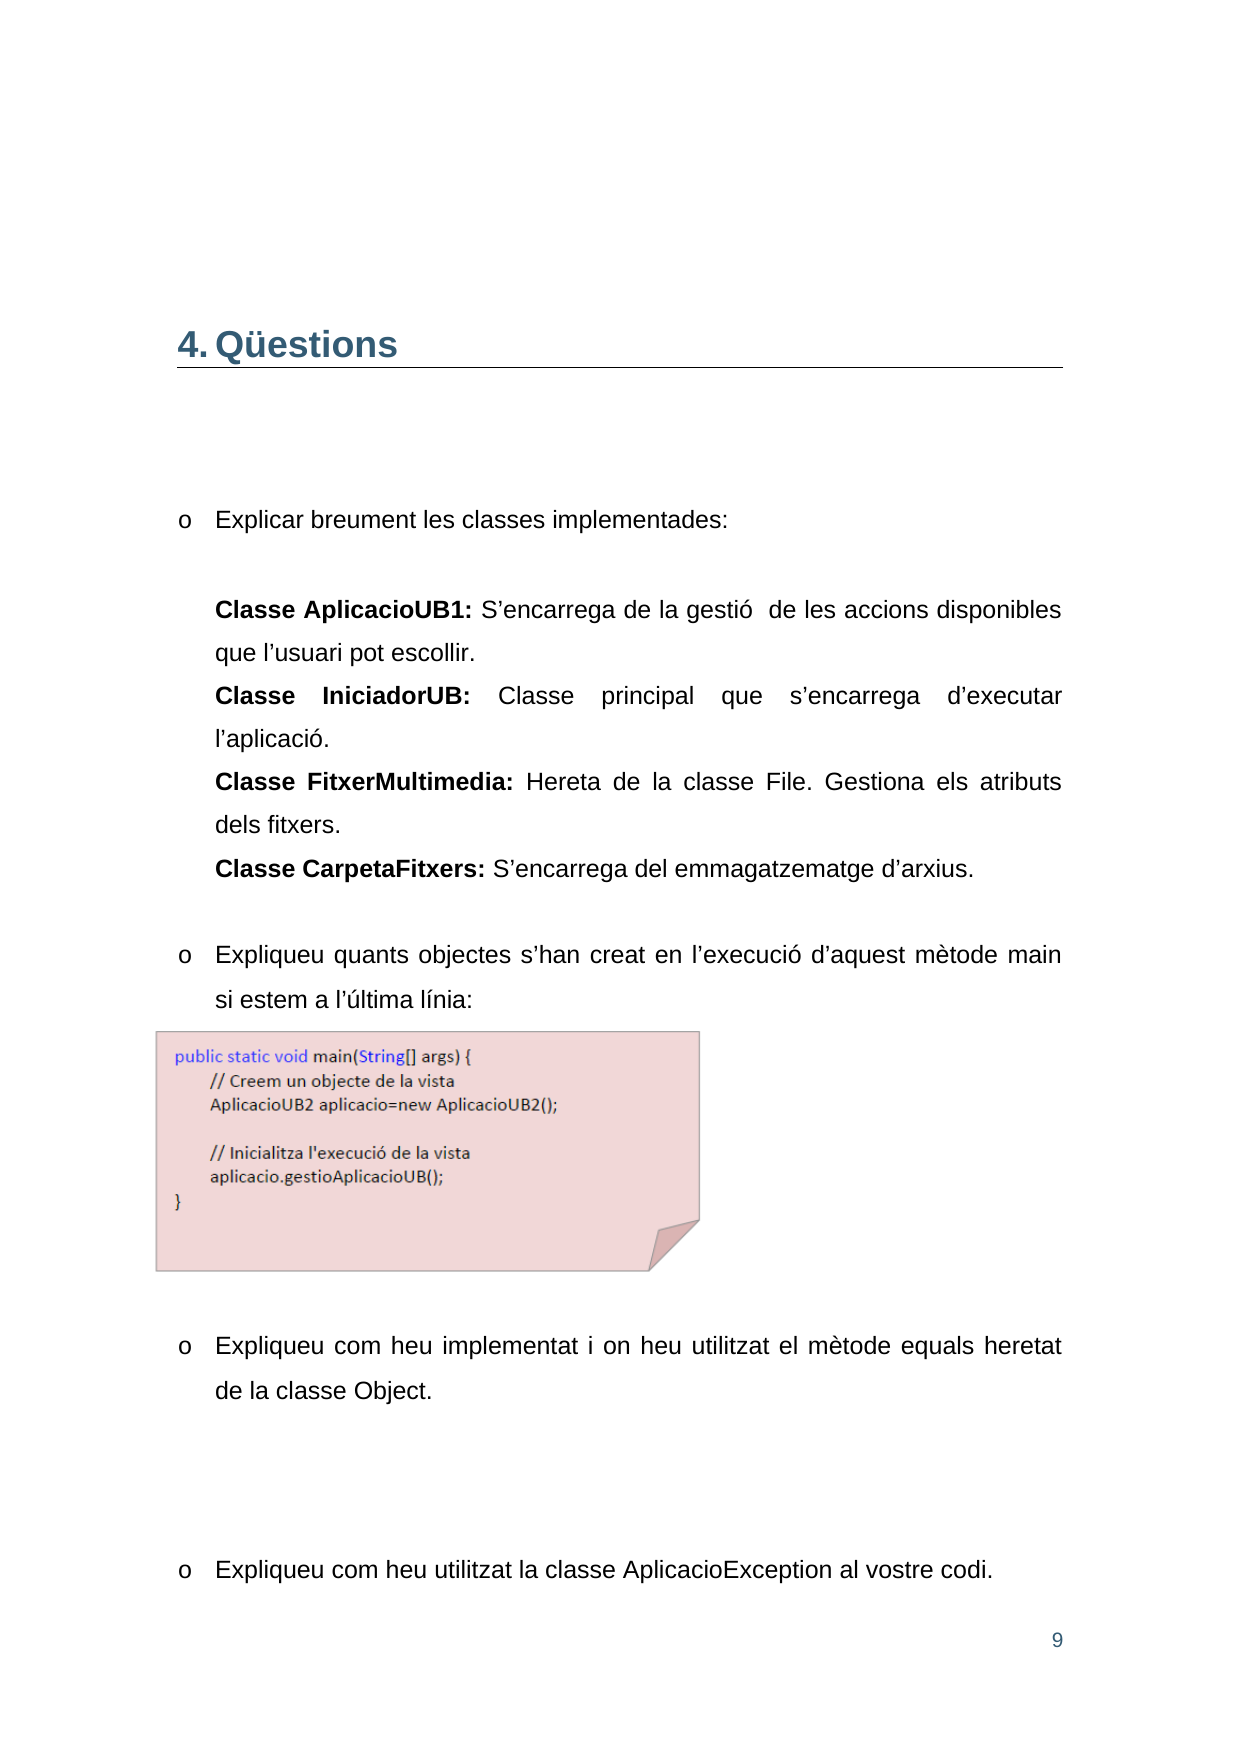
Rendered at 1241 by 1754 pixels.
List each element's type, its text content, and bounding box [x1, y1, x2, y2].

list Classe CarpetaFitxers: S’encarrega del emmagatzematge d’arxius. [215, 854, 1063, 882]
list Explicar breument les classes implementades: [177, 505, 1063, 536]
list Expliqueu com heu implementat i on heu utilitzat el mètode equals heretat de la classe Object. [177, 1331, 1063, 1405]
list Classe FitxerMultimedia: Hereta de la classe File. Gestiona els atributs dels fitxers. [215, 767, 1063, 839]
list Qüestions [177, 322, 1063, 367]
list Expliqueu com heu utilitzat la classe AplicacioException al vostre codi. [177, 1556, 1063, 1586]
picture [146, 1030, 714, 1278]
list Classe AplicacioUB1: S’encarrega de la gestió de les accions disponibles que l’usuari pot escollir. [215, 595, 1063, 667]
list Expliqueu quants objectes s’han creat en l’execució d’aquest mètode main si estem a l’última línia: [177, 940, 1063, 1014]
list Classe IniciadorUB: Classe principal que s’encarrega d’executar l’aplicació. [215, 681, 1063, 753]
